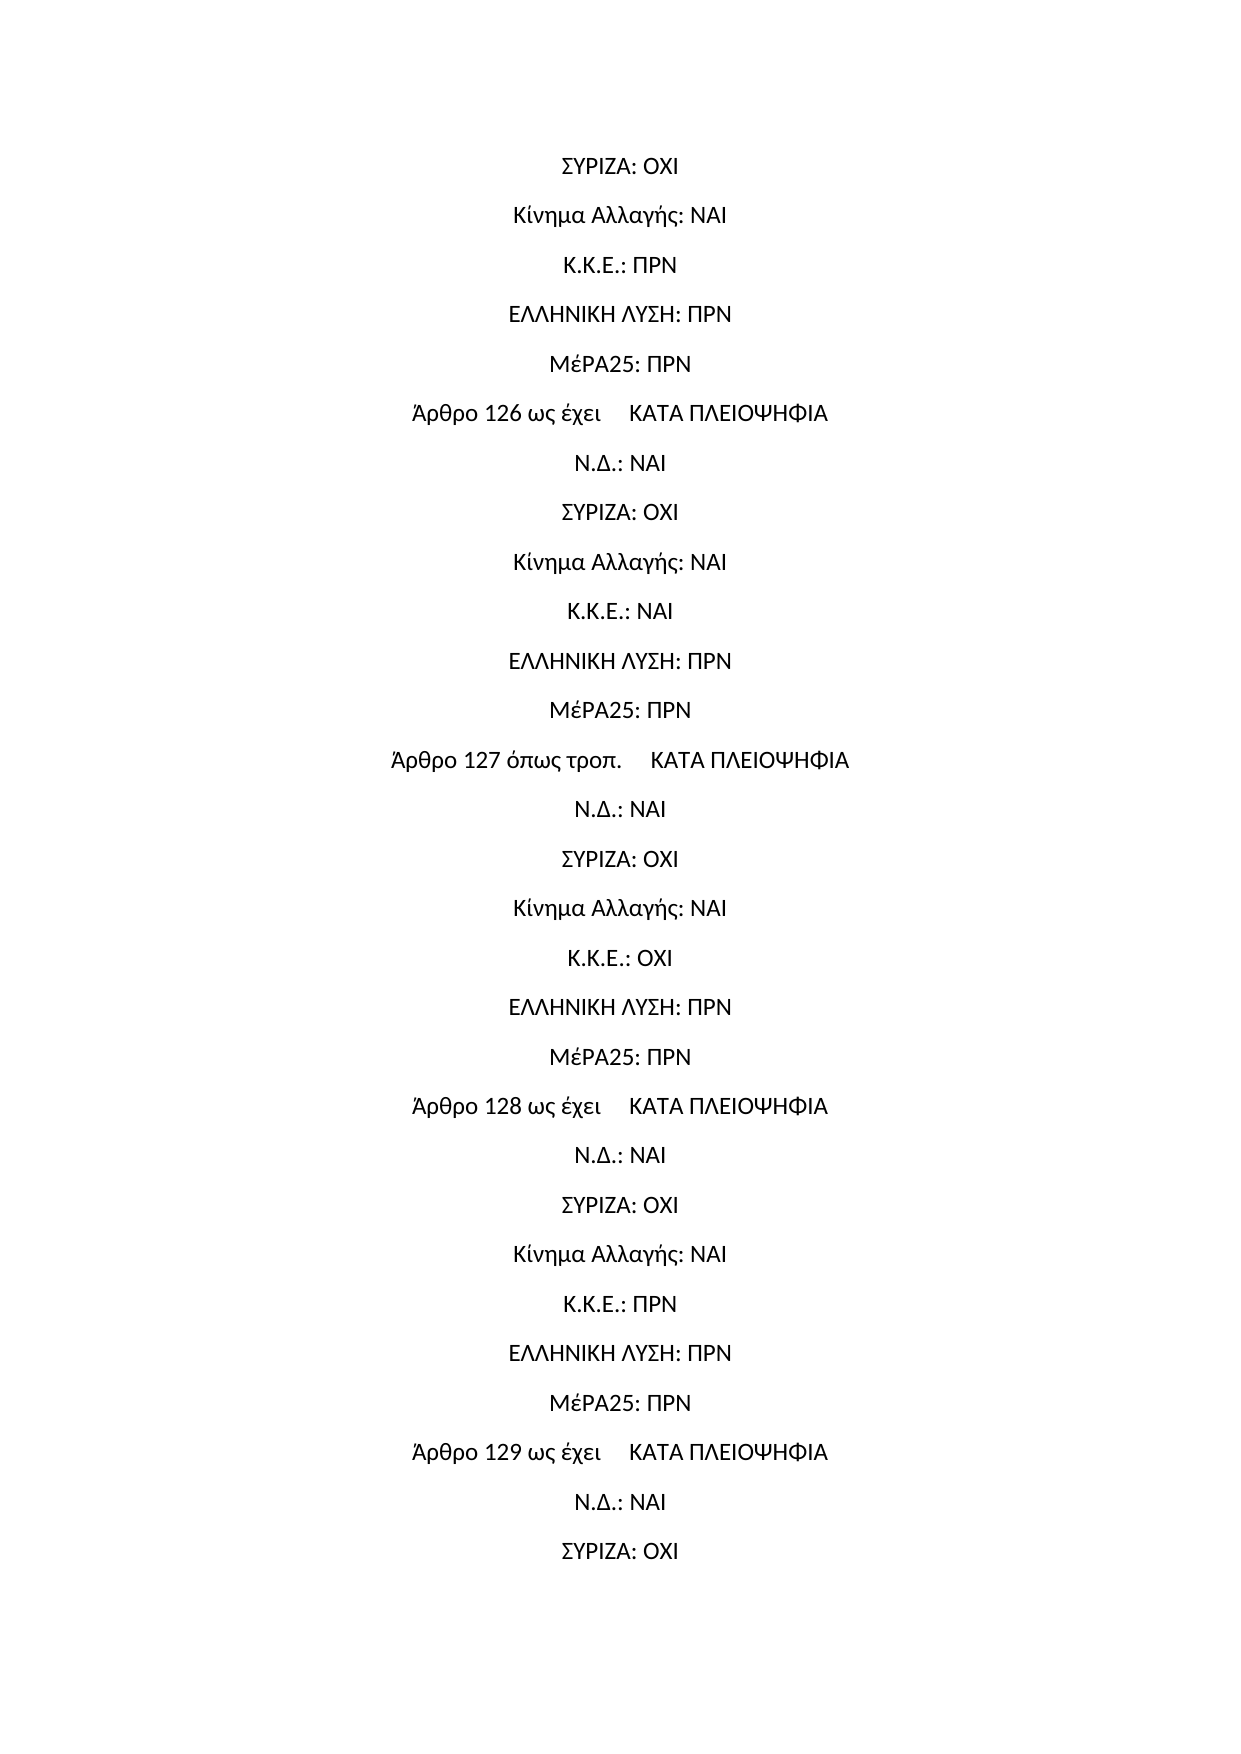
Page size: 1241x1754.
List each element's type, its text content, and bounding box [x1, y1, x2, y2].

table_cell Κίνημα Αλλαγής: ΝΑΙ [280, 200, 960, 249]
table_cell ΣΥΡΙΖΑ: OXI [280, 496, 960, 546]
table_cell Κ.Κ.Ε.: ΠΡΝ [280, 249, 960, 298]
table_cell ΣΥΡΙΖΑ: OXI [280, 843, 960, 892]
table_cell Ν.Δ.: ΝΑΙ [280, 1140, 960, 1189]
table_cell Ν.Δ.: ΝΑΙ [280, 793, 960, 843]
table_cell Κίνημα Αλλαγής: ΝΑΙ [280, 1239, 960, 1288]
table_cell ΜέΡΑ25: ΠΡΝ [280, 348, 960, 397]
table_cell ΜέΡΑ25: ΠΡΝ [280, 1387, 960, 1436]
table_cell Κ.Κ.Ε.: ΠΡΝ [280, 1288, 960, 1337]
table_cell Άρθρο 127 όπως τροπ. ΚΑΤΑ ΠΛΕΙΟΨΗΦΙΑ [280, 744, 960, 793]
table_cell Ν.Δ.: ΝΑΙ [280, 447, 960, 496]
table_cell ΜέΡΑ25: ΠΡΝ [280, 694, 960, 744]
table_cell Κ.Κ.Ε.: OXI [280, 942, 960, 991]
table_cell ΣΥΡΙΖΑ: OXI [280, 1189, 960, 1238]
table_cell Άρθρο 128 ως έχει ΚΑΤΑ ΠΛΕΙΟΨΗΦΙΑ [280, 1090, 960, 1139]
table_cell Άρθρο 126 ως έχει ΚΑΤΑ ΠΛΕΙΟΨΗΦΙΑ [280, 398, 960, 447]
table_cell Κίνημα Αλλαγής: ΝΑΙ [280, 892, 960, 942]
table_cell ΜέΡΑ25: ΠΡΝ [280, 1041, 960, 1090]
table_cell ΕΛΛΗΝΙΚΗ ΛΥΣΗ: ΠΡΝ [280, 645, 960, 694]
table_cell ΣΥΡΙΖΑ: OXI [280, 1535, 960, 1585]
table_cell Άρθρο 129 ως έχει ΚΑΤΑ ΠΛΕΙΟΨΗΦΙΑ [280, 1436, 960, 1486]
table_cell ΕΛΛΗΝΙΚΗ ΛΥΣΗ: ΠΡΝ [280, 991, 960, 1041]
table_cell Κ.Κ.Ε.: ΝΑΙ [280, 595, 960, 645]
table_cell ΕΛΛΗΝΙΚΗ ΛΥΣΗ: ΠΡΝ [280, 1338, 960, 1387]
table_cell ΕΛΛΗΝΙΚΗ ΛΥΣΗ: ΠΡΝ [280, 299, 960, 348]
table_cell ΣΥΡΙΖΑ: OXI [280, 150, 960, 199]
table_cell Ν.Δ.: ΝΑΙ [280, 1486, 960, 1535]
table_cell Κίνημα Αλλαγής: ΝΑΙ [280, 546, 960, 595]
